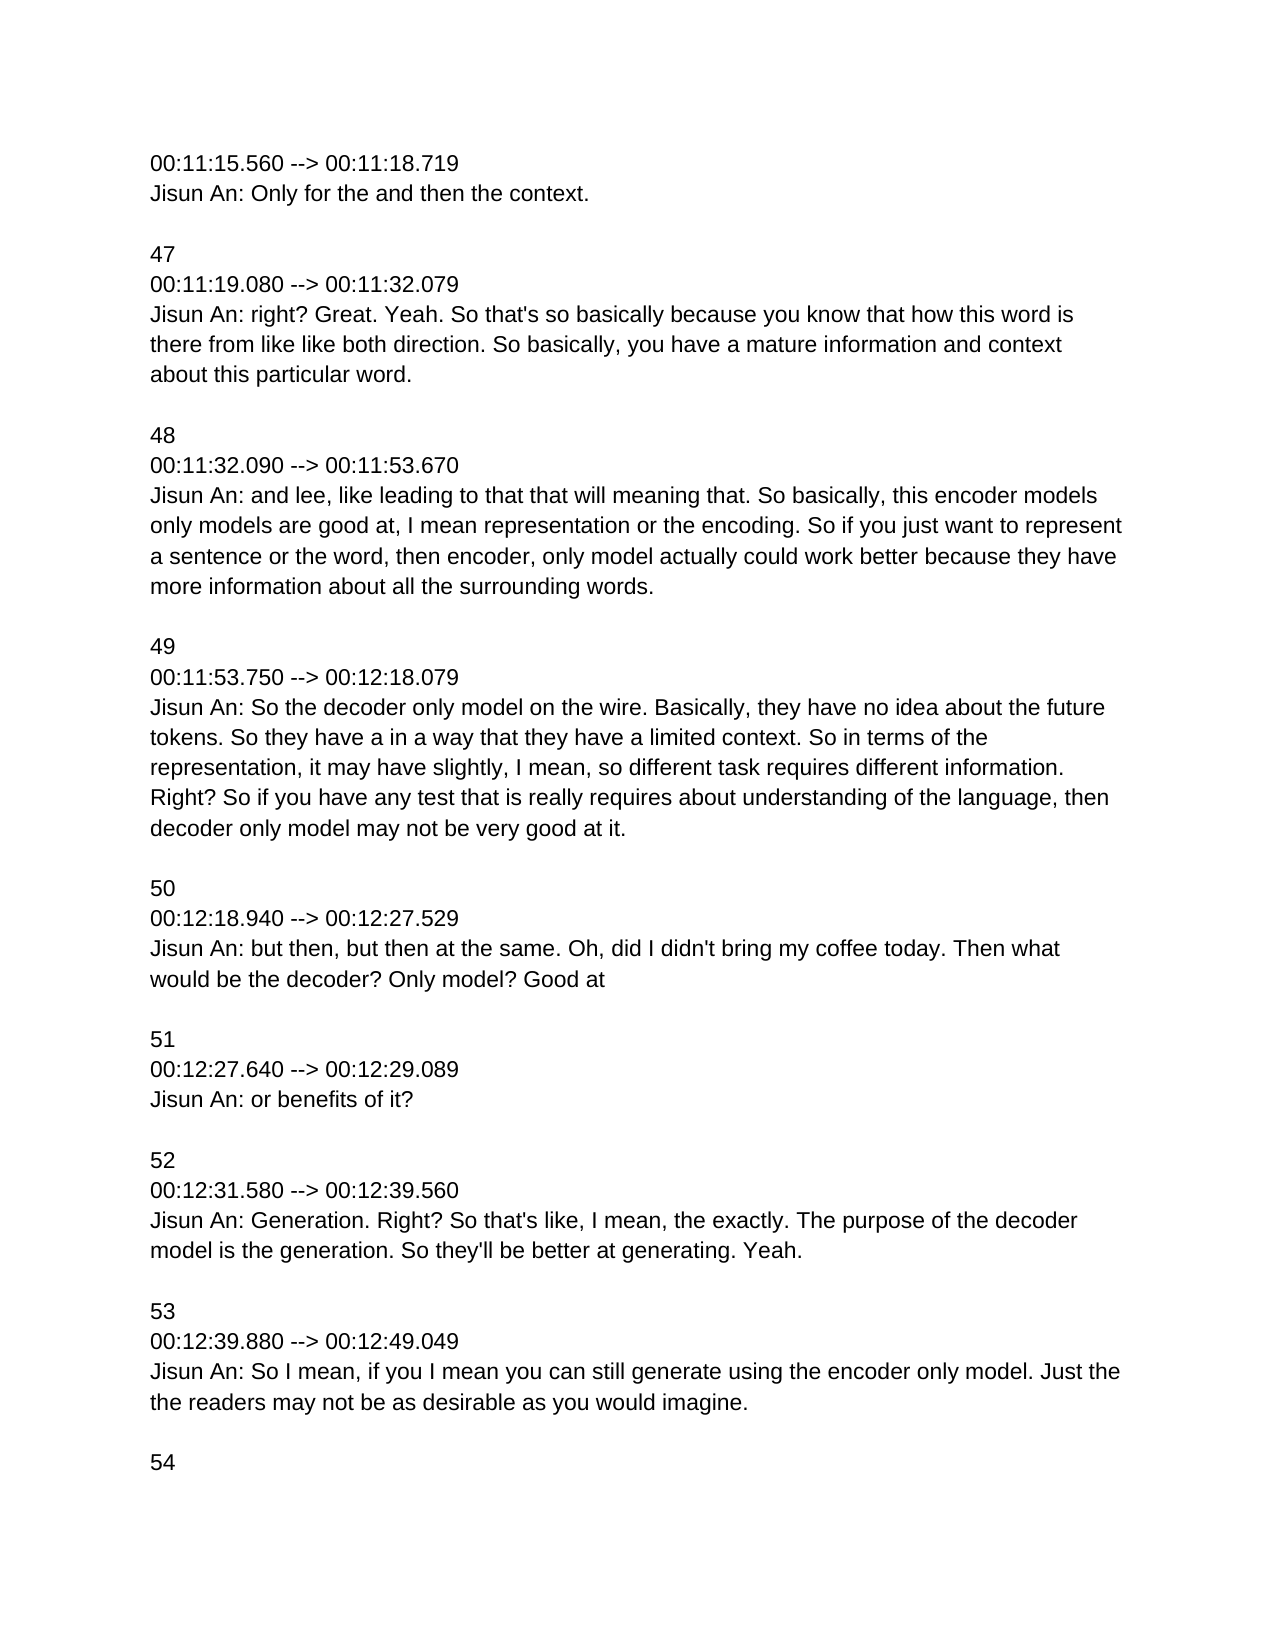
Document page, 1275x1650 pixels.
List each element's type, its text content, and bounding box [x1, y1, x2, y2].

text 00:12:27.640 --> 00:12:29.089 [150, 1056, 1125, 1083]
text Jisun An: or benefits of it? [150, 1086, 1125, 1113]
text Jisun An: Generation. Right? So that's like, I mean, the exactly. The purpose of the decoder model is the generation. So they'll be better at generating. Yeah. [150, 1207, 1125, 1264]
text 00:12:18.940 --> 00:12:27.529 [150, 905, 1125, 932]
text 50 [150, 875, 1125, 901]
text Jisun An: and lee, like leading to that that will meaning that. So basically, this encoder models only models are good at, I mean representation or the encoding. So if you just want to represent a sentence or the word, then encoder, only model actually could work better because they have more information about all the surrounding words. [150, 482, 1125, 599]
text 51 [150, 1026, 1125, 1052]
text 00:11:15.560 --> 00:11:18.719 [150, 150, 1125, 176]
text 54 [150, 1449, 1125, 1475]
text 47 [150, 241, 1125, 267]
text 53 [150, 1298, 1125, 1324]
text Jisun An: Only for the and then the context. [150, 180, 1125, 207]
text 00:12:39.880 --> 00:12:49.049 [150, 1328, 1125, 1354]
text Jisun An: right? Great. Yeah. So that's so basically because you know that how this word is there from like like both direction. So basically, you have a mature information and context about this particular word. [150, 301, 1125, 388]
text 49 [150, 633, 1125, 660]
text 00:12:31.580 --> 00:12:39.560 [150, 1177, 1125, 1203]
text Jisun An: So I mean, if you I mean you can still generate using the encoder only model. Just the the readers may not be as desirable as you would imagine. [150, 1358, 1125, 1415]
text 52 [150, 1147, 1125, 1173]
text 48 [150, 422, 1125, 448]
text 00:11:19.080 --> 00:11:32.079 [150, 271, 1125, 297]
text 00:11:53.750 --> 00:12:18.079 [150, 663, 1125, 690]
text Jisun An: So the decoder only model on the wire. Basically, they have no idea about the future tokens. So they have a in a way that they have a limited context. So in terms of the representation, it may have slightly, I mean, so different task requires different information. Right? So if you have any test that is really requires about understanding of the language, then decoder only model may not be very good at it. [150, 694, 1125, 841]
text Jisun An: but then, but then at the same. Oh, did I didn't bring my coffee today. Then what would be the decoder? Only model? Good at [150, 935, 1125, 992]
text 00:11:32.090 --> 00:11:53.670 [150, 452, 1125, 478]
